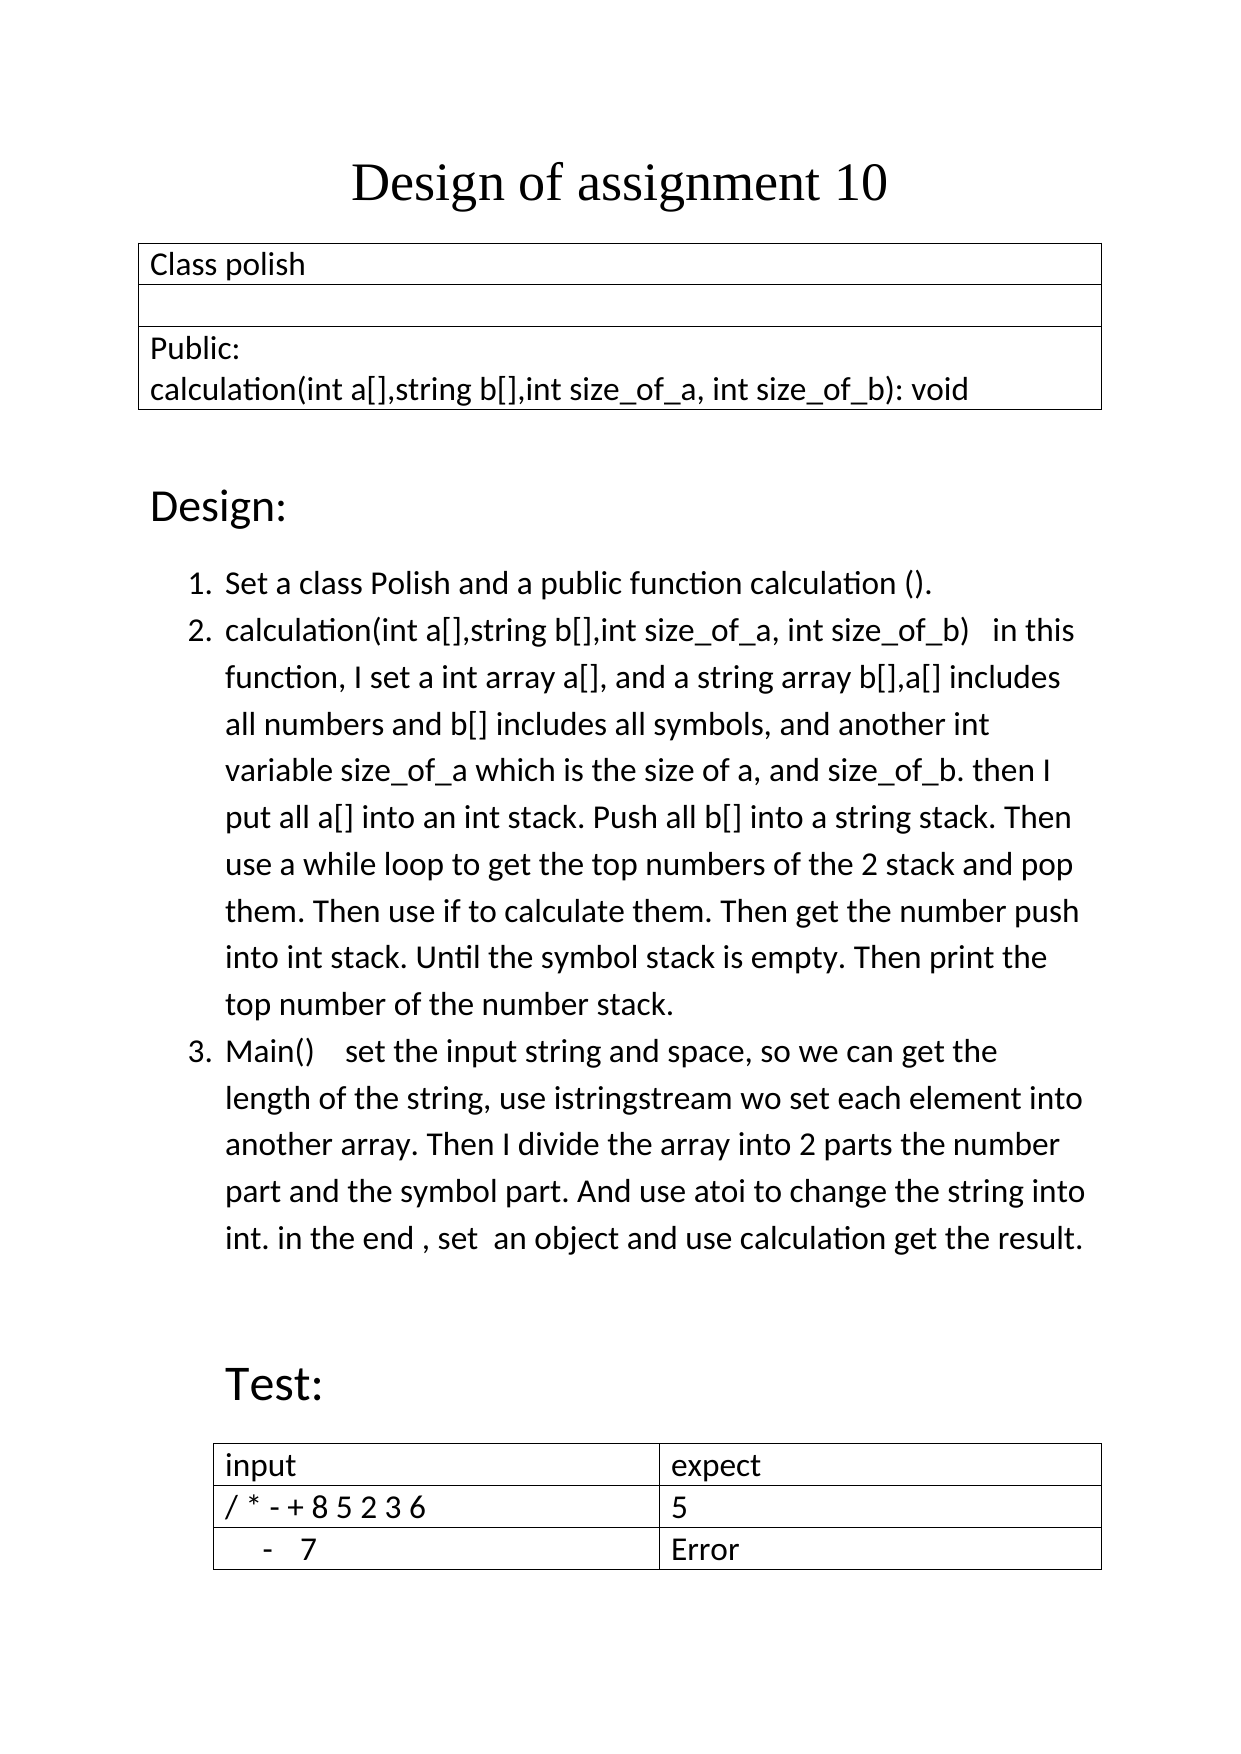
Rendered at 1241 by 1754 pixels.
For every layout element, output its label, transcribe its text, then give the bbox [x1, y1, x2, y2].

table_cell Error [660, 1528, 1101, 1568]
list Set a class Polish and a public function calculation (). [187, 562, 1090, 603]
list Main() set the input string and space, so we can get the length of the string, use istringstream wo set each element into another array. Then I divide the array into 2 parts the number part and the symbol part. And use atoi to change the string into int. in the end , set an object and use calculation get the result. [187, 1030, 1090, 1258]
table_cell 7 [214, 1528, 659, 1568]
list Test: [225, 1352, 1090, 1413]
table_cell Public: calculation(int a[],string b[],int size_of_a, int size_of_b): void [139, 327, 1101, 408]
table_header Class polish [139, 244, 1101, 284]
table_cell [139, 285, 1101, 326]
text Design: [150, 477, 1090, 533]
table_cell 5 [660, 1486, 1101, 1527]
table_header expect [660, 1444, 1101, 1485]
table_cell / * - + 8 5 2 3 6 [214, 1486, 659, 1527]
text Design of assignment 10 [150, 150, 1090, 212]
list calculation(int a[],string b[],int size_of_a, int size_of_b) in this function, I set a int array a[], and a string array b[],a[] includes all numbers and b[] includes all symbols, and another int variable size_of_a which is the size of a, and size_of_b. then I put all a[] into an int stack. Push all b[] into a string stack. Then use a while loop to get the top numbers of the 2 stack and pop them. Then use if to calculate them. Then get the number push into int stack. Until the symbol stack is empty. Then print the top number of the number stack. [187, 609, 1090, 1024]
table_header input [214, 1444, 659, 1485]
